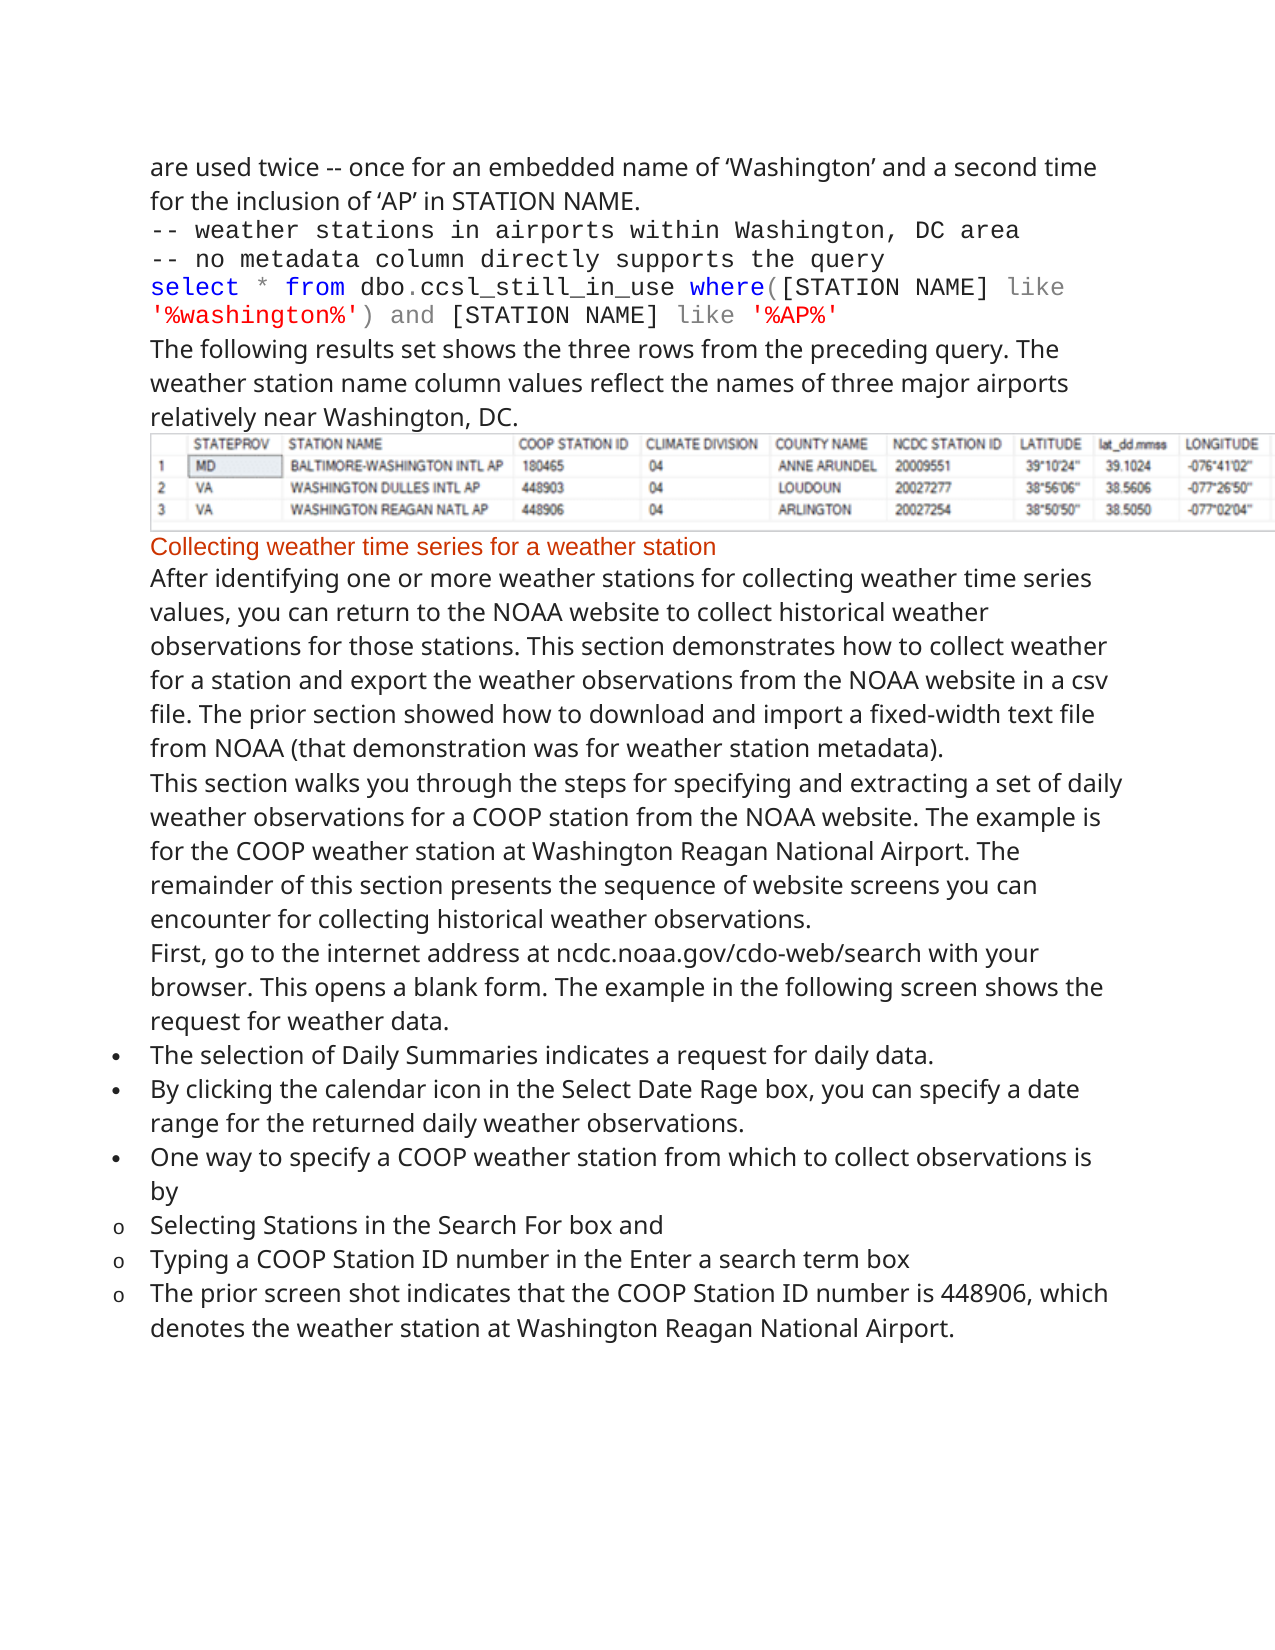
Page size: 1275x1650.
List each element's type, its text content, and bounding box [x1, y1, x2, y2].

text -- weather stations in airports within Washington, DC area [150, 218, 1125, 246]
text Collecting weather time series for a weather station [150, 532, 1125, 561]
list The selection of Daily Summaries indicates a request for daily data. [112, 1038, 1125, 1072]
text The following results set shows the three rows from the preceding query. The weather station name column values reflect the names of three major airports relatively near Washington, DC. [150, 331, 1125, 433]
list By clicking the calendar icon in the Select Date Rage box, you can specify a date range for the returned daily weather observations. [112, 1072, 1125, 1140]
text select * from dbo.ccsl_still_in_use where([STATION NAME] like '%washington%') and [STATION NAME] like '%AP%' [150, 275, 1125, 331]
picture [150, 433, 1275, 532]
text First, go to the internet address at ncdc.noaa.gov/cdo-web/search with your browser. This opens a blank form. The example in the following screen shows the request for weather data. [150, 936, 1125, 1038]
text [150, 150, 1125, 218]
text After identifying one or more weather stations for collecting weather time series values, you can return to the NOAA website to collect historical weather observations for those stations. This section demonstrates how to collect weather for a station and export the weather observations from the NOAA website in a csv file. The prior section showed how to download and import a fixed-width text file from NOAA (that demonstration was for weather station metadata). [150, 561, 1125, 765]
list One way to specify a COOP weather station from which to collect observations is by [112, 1140, 1125, 1208]
text This section walks you through the steps for specifying and extracting a set of daily weather observations for a COOP station from the NOAA website. The example is for the COOP weather station at Washington Reagan National Airport. The remainder of this section presents the sequence of website screens you can encounter for collecting historical weather observations. [150, 765, 1125, 936]
list Typing a COOP Station ID number in the Enter a search term box [112, 1242, 1125, 1276]
list The prior screen shot indicates that the COOP Station ID number is 448906, which denotes the weather station at Washington Reagan National Airport. [112, 1276, 1125, 1344]
text -- no metadata column directly supports the query [150, 246, 1125, 275]
list Selecting Stations in the Search For box and [112, 1208, 1125, 1242]
